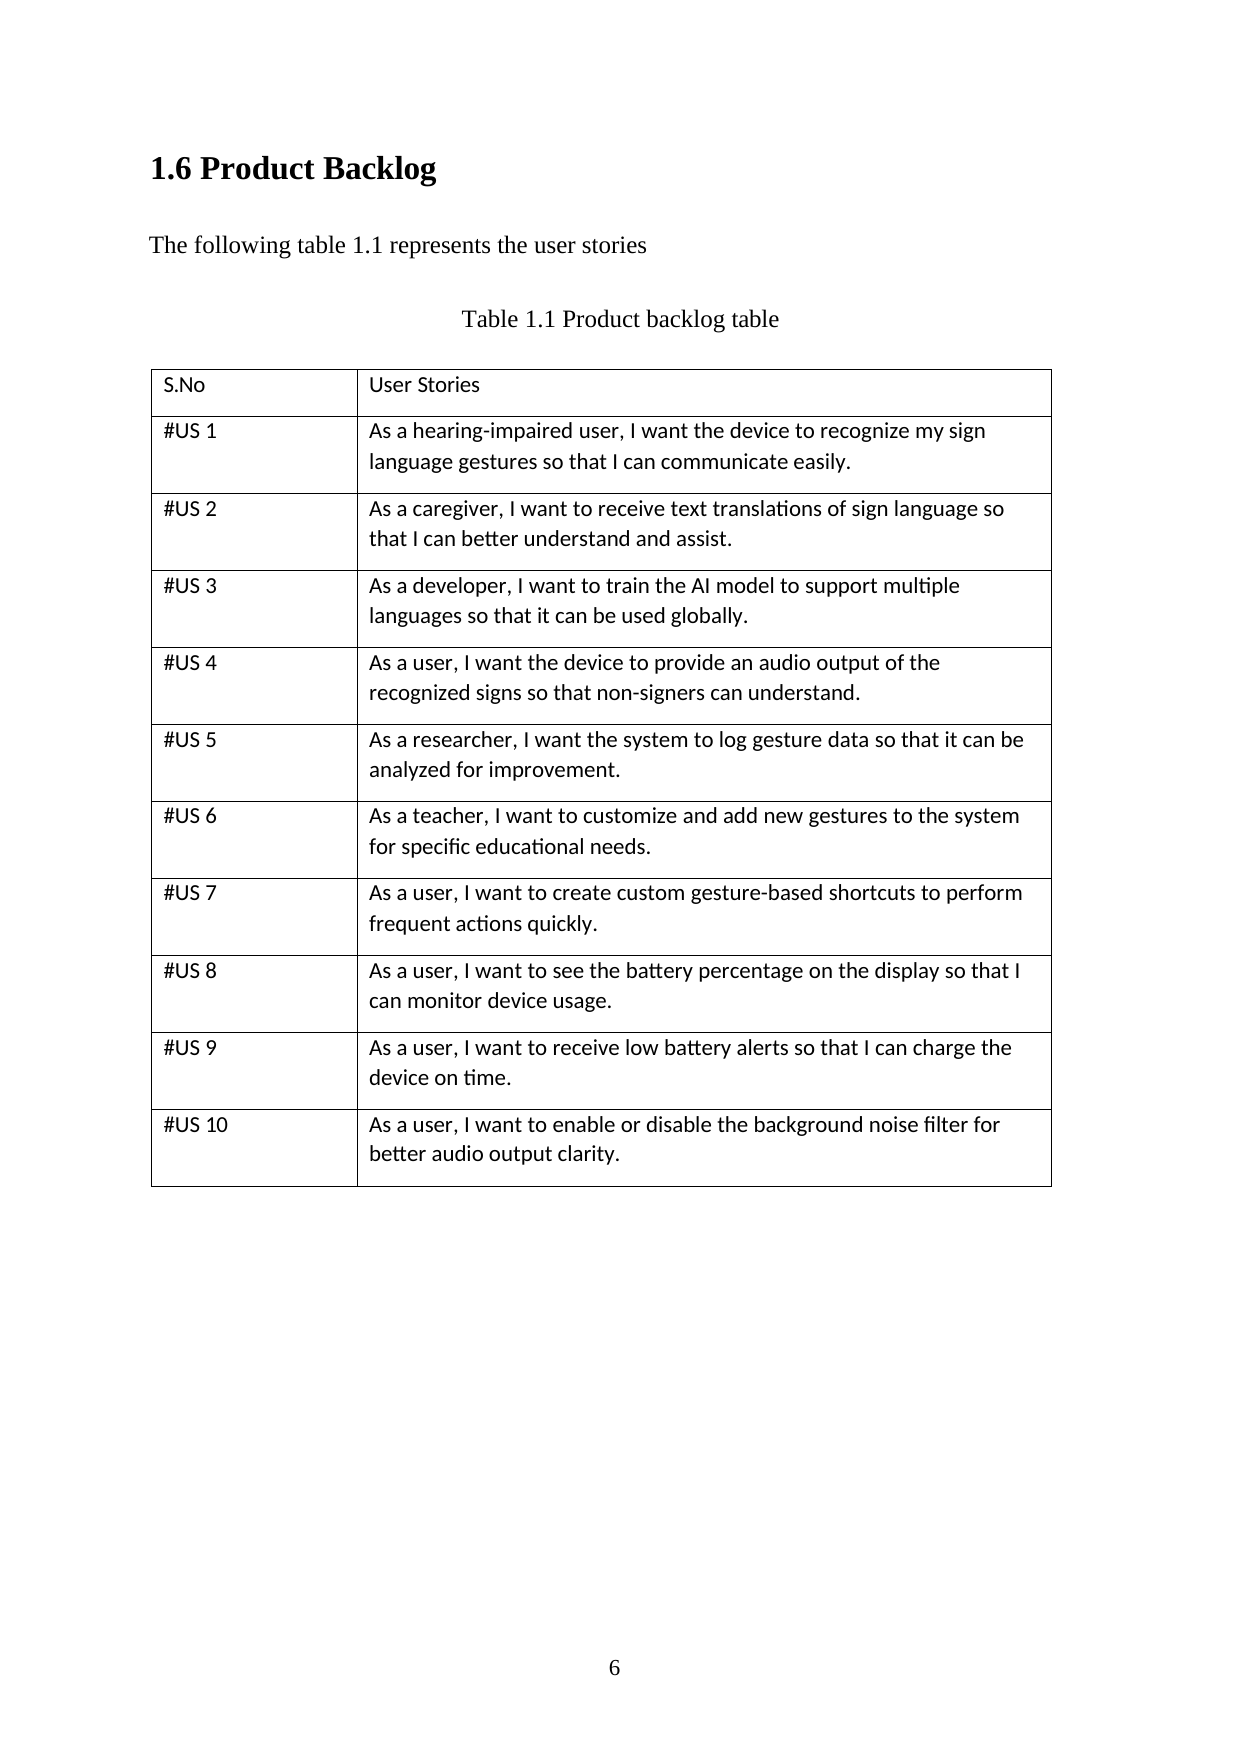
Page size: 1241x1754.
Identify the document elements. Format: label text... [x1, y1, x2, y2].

table_cell As a user, I want the device to provide an audio output of the recognized signs so that non-signers can understand. [358, 648, 1051, 724]
table_cell #US 7 [152, 879, 357, 955]
table_cell As a developer, I want to train the AI model to support multiple languages so that it can be used globally. [358, 571, 1051, 647]
table_cell As a user, I want to enable or disable the background noise filter for better audio output clarity. [358, 1110, 1051, 1186]
text The following table 1.1 represents the user stories [74, 230, 1196, 258]
table_cell #US 9 [152, 1033, 357, 1108]
table_cell As a researcher, I want the system to log gesture data so that it can be analyzed for improvement. [358, 725, 1051, 801]
table_cell #US 6 [152, 802, 357, 877]
table_cell #US 8 [152, 956, 357, 1032]
table_header User Stories [358, 370, 1051, 416]
table_cell #US 5 [152, 725, 357, 801]
table_cell As a user, I want to receive low battery alerts so that I can charge the device on time. [358, 1033, 1051, 1108]
table_cell As a teacher, I want to customize and add new gestures to the system for specific educational needs. [358, 802, 1051, 877]
text Table 1.1 Product backlog table [74, 304, 1167, 333]
table_cell #US 2 [152, 494, 357, 570]
table_cell As a user, I want to create custom gesture-based shortcuts to perform frequent actions quickly. [358, 879, 1051, 955]
table_cell As a user, I want to see the battery percentage on the display so that I can monitor device usage. [358, 956, 1051, 1032]
table_cell #US 10 [152, 1110, 357, 1186]
table_cell As a caregiver, I want to receive text translations of sign language so that I can better understand and assist. [358, 494, 1051, 570]
table_cell As a hearing-impaired user, I want the device to recognize my sign language gestures so that I can communicate easily. [358, 417, 1051, 493]
table_header S.No [152, 370, 357, 416]
table_cell #US 3 [152, 571, 357, 647]
table_cell #US 4 [152, 648, 357, 724]
table_cell #US 1 [152, 417, 357, 493]
subtitle Product Backlog [150, 148, 1196, 187]
